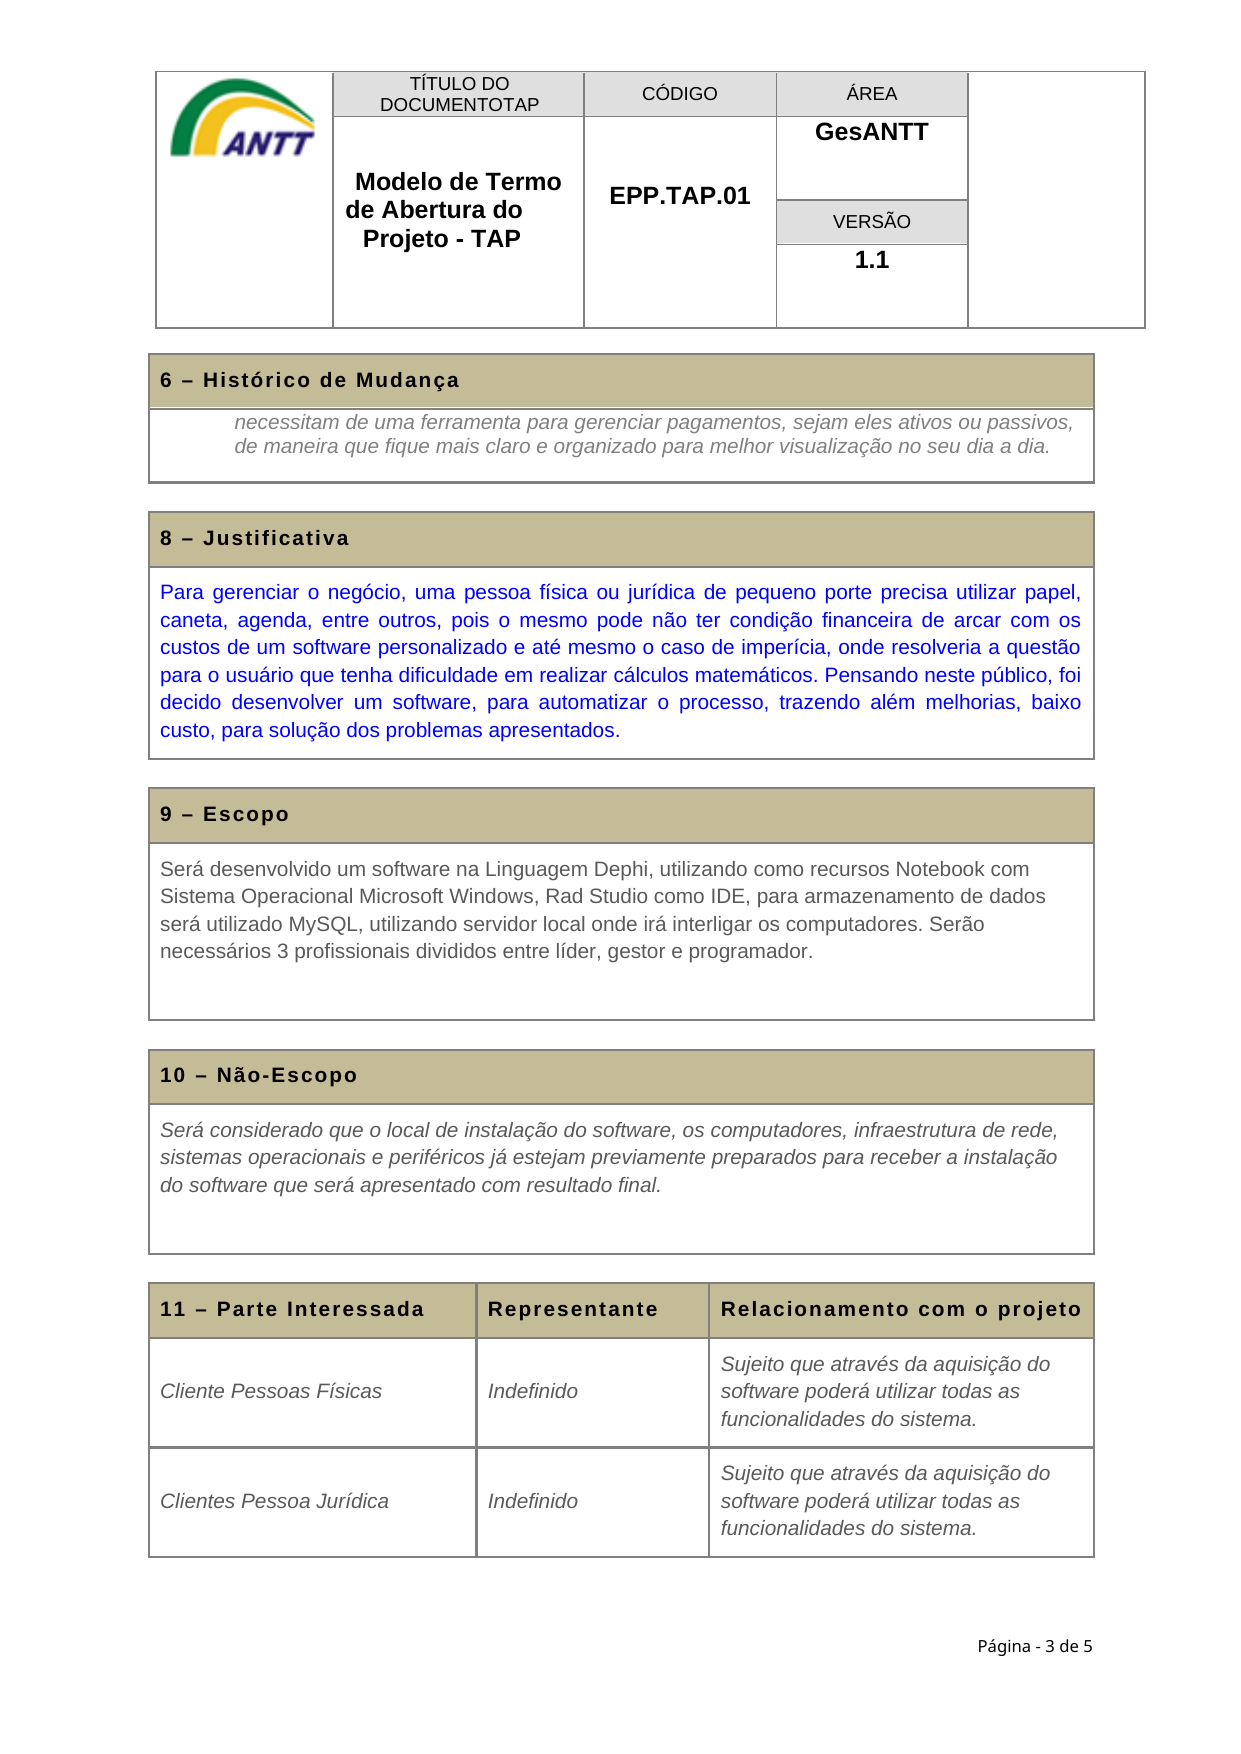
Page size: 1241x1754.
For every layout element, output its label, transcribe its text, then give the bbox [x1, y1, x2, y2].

table_cell Será considerado que o local de instalação do software, os computadores, infraestrutura de rede, sistemas operacionais e periféricos já estejam previamente preparados para receber a instalação do software que será apresentado com resultado final. [150, 1105, 1093, 1253]
table_header 11 – Parte Interessada [150, 1284, 475, 1337]
table_header 6 – Histórico de Mudança [150, 355, 1093, 407]
table_header 9 – Escopo [150, 789, 1093, 842]
table_cell Clientes Pessoa Jurídica [150, 1449, 475, 1556]
table_cell Cliente Pessoas Físicas [150, 1339, 475, 1446]
table_cell Para gerenciar o negócio, uma pessoa física ou jurídica de pequeno porte precisa utilizar papel, caneta, agenda, entre outros, pois o mesmo pode não ter condição financeira de arcar com os custos de um software personalizado e até mesmo o caso de imperícia, onde resolveria a questão para o usuário que tenha dificuldade em realizar cálculos matemáticos. Pensando neste público, foi decido desenvolver um software, para automatizar o processo, trazendo além melhorias, baixo custo, para solução dos problemas apresentados. [150, 568, 1093, 758]
table_cell Sujeito que através da aquisição do software poderá utilizar todas as funcionalidades do sistema. [710, 1449, 1093, 1556]
table_header Relacionamento com o projeto [710, 1284, 1093, 1337]
table_cell Será desenvolvido um software na Linguagem Dephi, utilizando como recursos Notebook com Sistema Operacional Microsoft Windows, Rad Studio como IDE, para armazenamento de dados será utilizado MySQL, utilizando servidor local onde irá interligar os computadores. Serão necessários 3 profissionais divididos entre líder, gestor e programador. [150, 844, 1093, 1019]
table_cell Indefinido [478, 1449, 708, 1556]
table_cell Indefinido [478, 1339, 708, 1446]
table_cell Sujeito que através da aquisição do software poderá utilizar todas as funcionalidades do sistema. [710, 1339, 1093, 1446]
table_header Representante [478, 1284, 708, 1337]
picture [163, 75, 321, 161]
table_header 10 – Não-Escopo [150, 1051, 1093, 1103]
table_header 8 – Justificativa [150, 513, 1093, 566]
